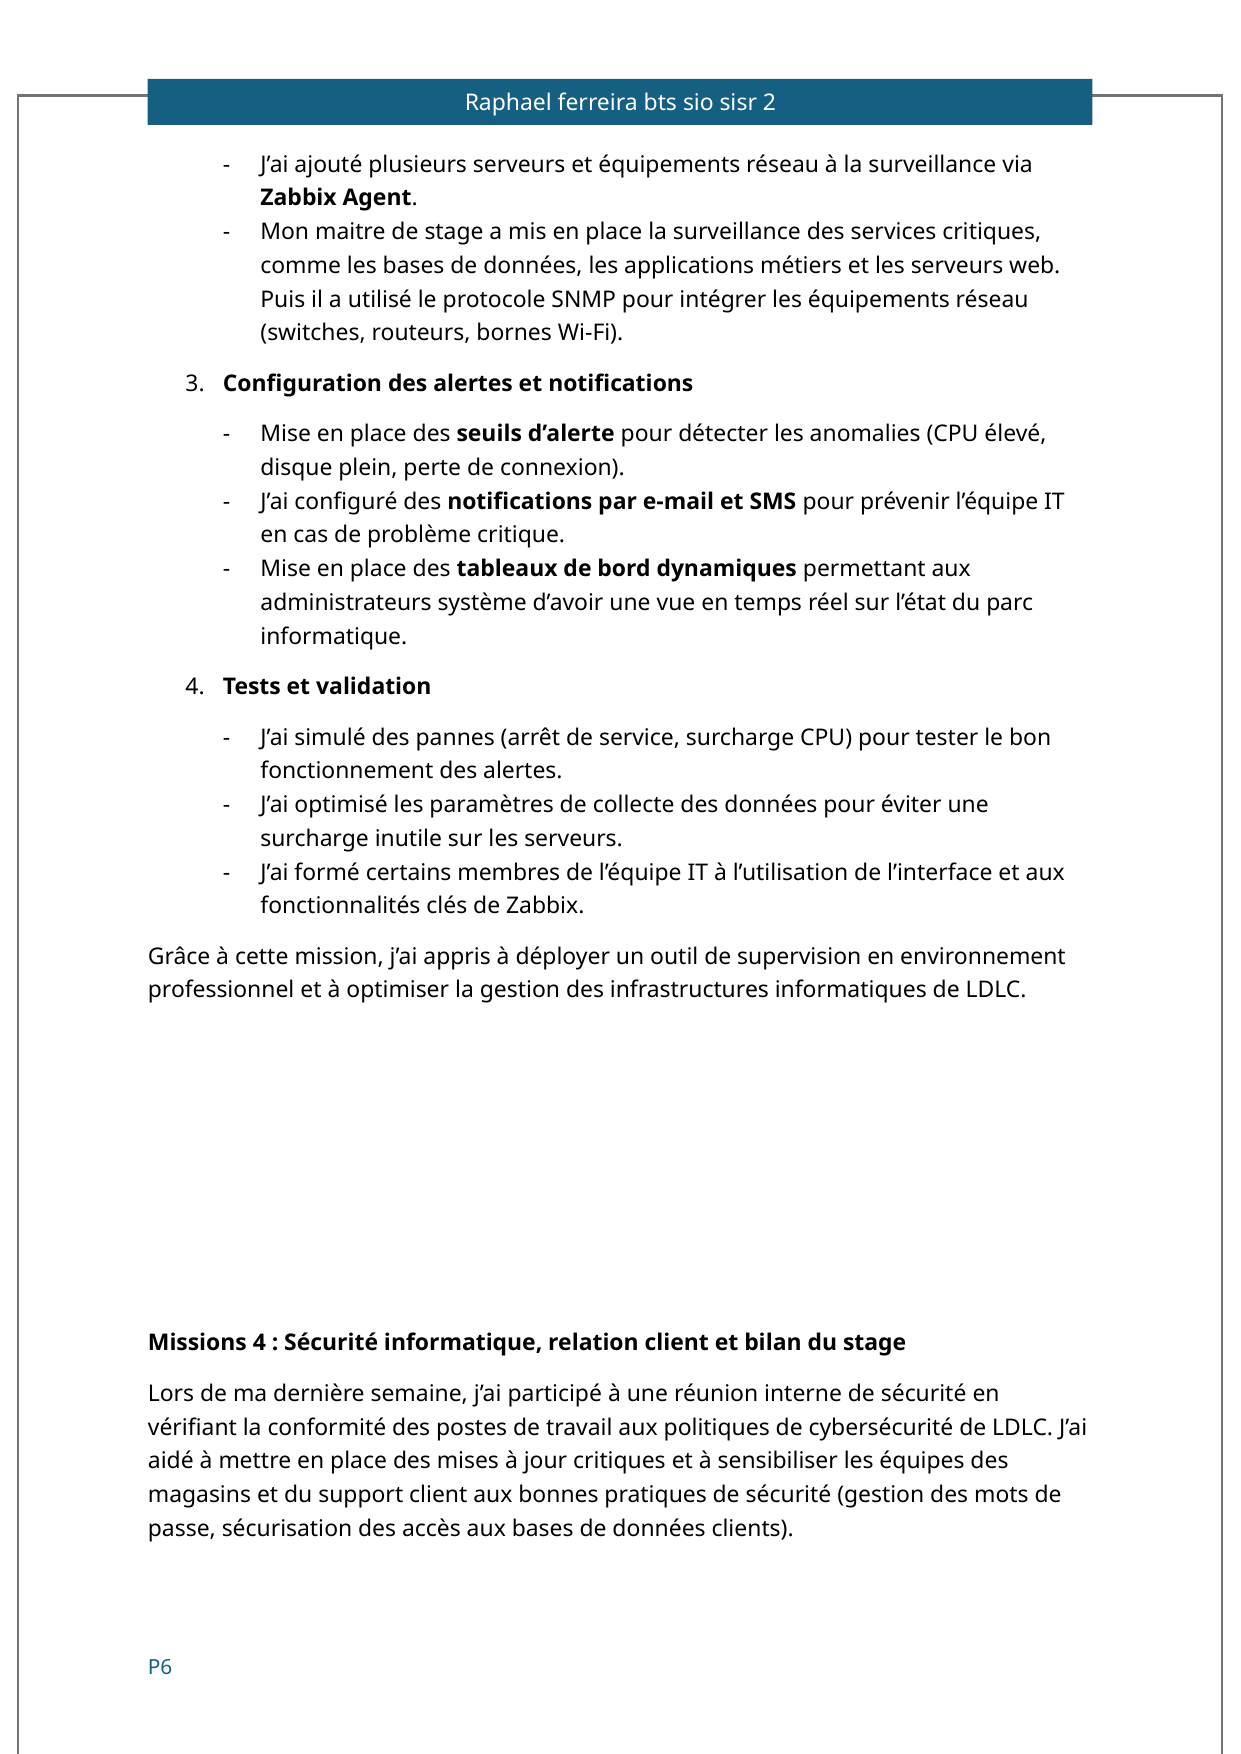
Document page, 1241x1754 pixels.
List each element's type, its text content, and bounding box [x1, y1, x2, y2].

list Configuration des alertes et notifications [185, 367, 1093, 398]
text Missions 4 : Sécurité informatique, relation client et bilan du stage [148, 1326, 1093, 1358]
text Grâce à cette mission, j’ai appris à déployer un outil de supervision en environnement professionnel et à optimiser la gestion des infrastructures informatiques de LDLC. [148, 940, 1093, 1005]
list Mise en place des seuils d’alerte pour détecter les anomalies (CPU élevé, disque plein, perte de connexion). [223, 417, 1093, 482]
list J’ai optimisé les paramètres de collecte des données pour éviter une surcharge inutile sur les serveurs. [223, 788, 1093, 853]
list J’ai configuré des notifications par e-mail et SMS pour prévenir l’équipe IT en cas de problème critique. [223, 485, 1093, 550]
list Mon maitre de stage a mis en place la surveillance des services critiques, comme les bases de données, les applications métiers et les serveurs web. Puis il a utilisé le protocole SNMP pour intégrer les équipements réseau (switches, routeurs, bornes Wi-Fi). [223, 215, 1093, 348]
list Tests et validation [185, 670, 1093, 701]
list Mise en place des tableaux de bord dynamiques permettant aux administrateurs système d’avoir une vue en temps réel sur l’état du parc informatique. [223, 552, 1093, 651]
list J’ai simulé des pannes (arrêt de service, surcharge CPU) pour tester le bon fonctionnement des alertes. [223, 721, 1093, 786]
list J’ai formé certains membres de l’équipe IT à l’utilisation de l’interface et aux fonctionnalités clés de Zabbix. [223, 856, 1093, 921]
text Lors de ma dernière semaine, j’ai participé à une réunion interne de sécurité en vérifiant la conformité des postes de travail aux politiques de cybersécurité de LDLC. J’ai aidé à mettre en place des mises à jour critiques et à sensibiliser les équipes des magasins et du support client aux bonnes pratiques de sécurité (gestion des mots de passe, sécurisation des accès aux bases de données clients). [148, 1377, 1093, 1543]
list J’ai ajouté plusieurs serveurs et équipements réseau à la surveillance via Zabbix Agent. [223, 148, 1093, 213]
